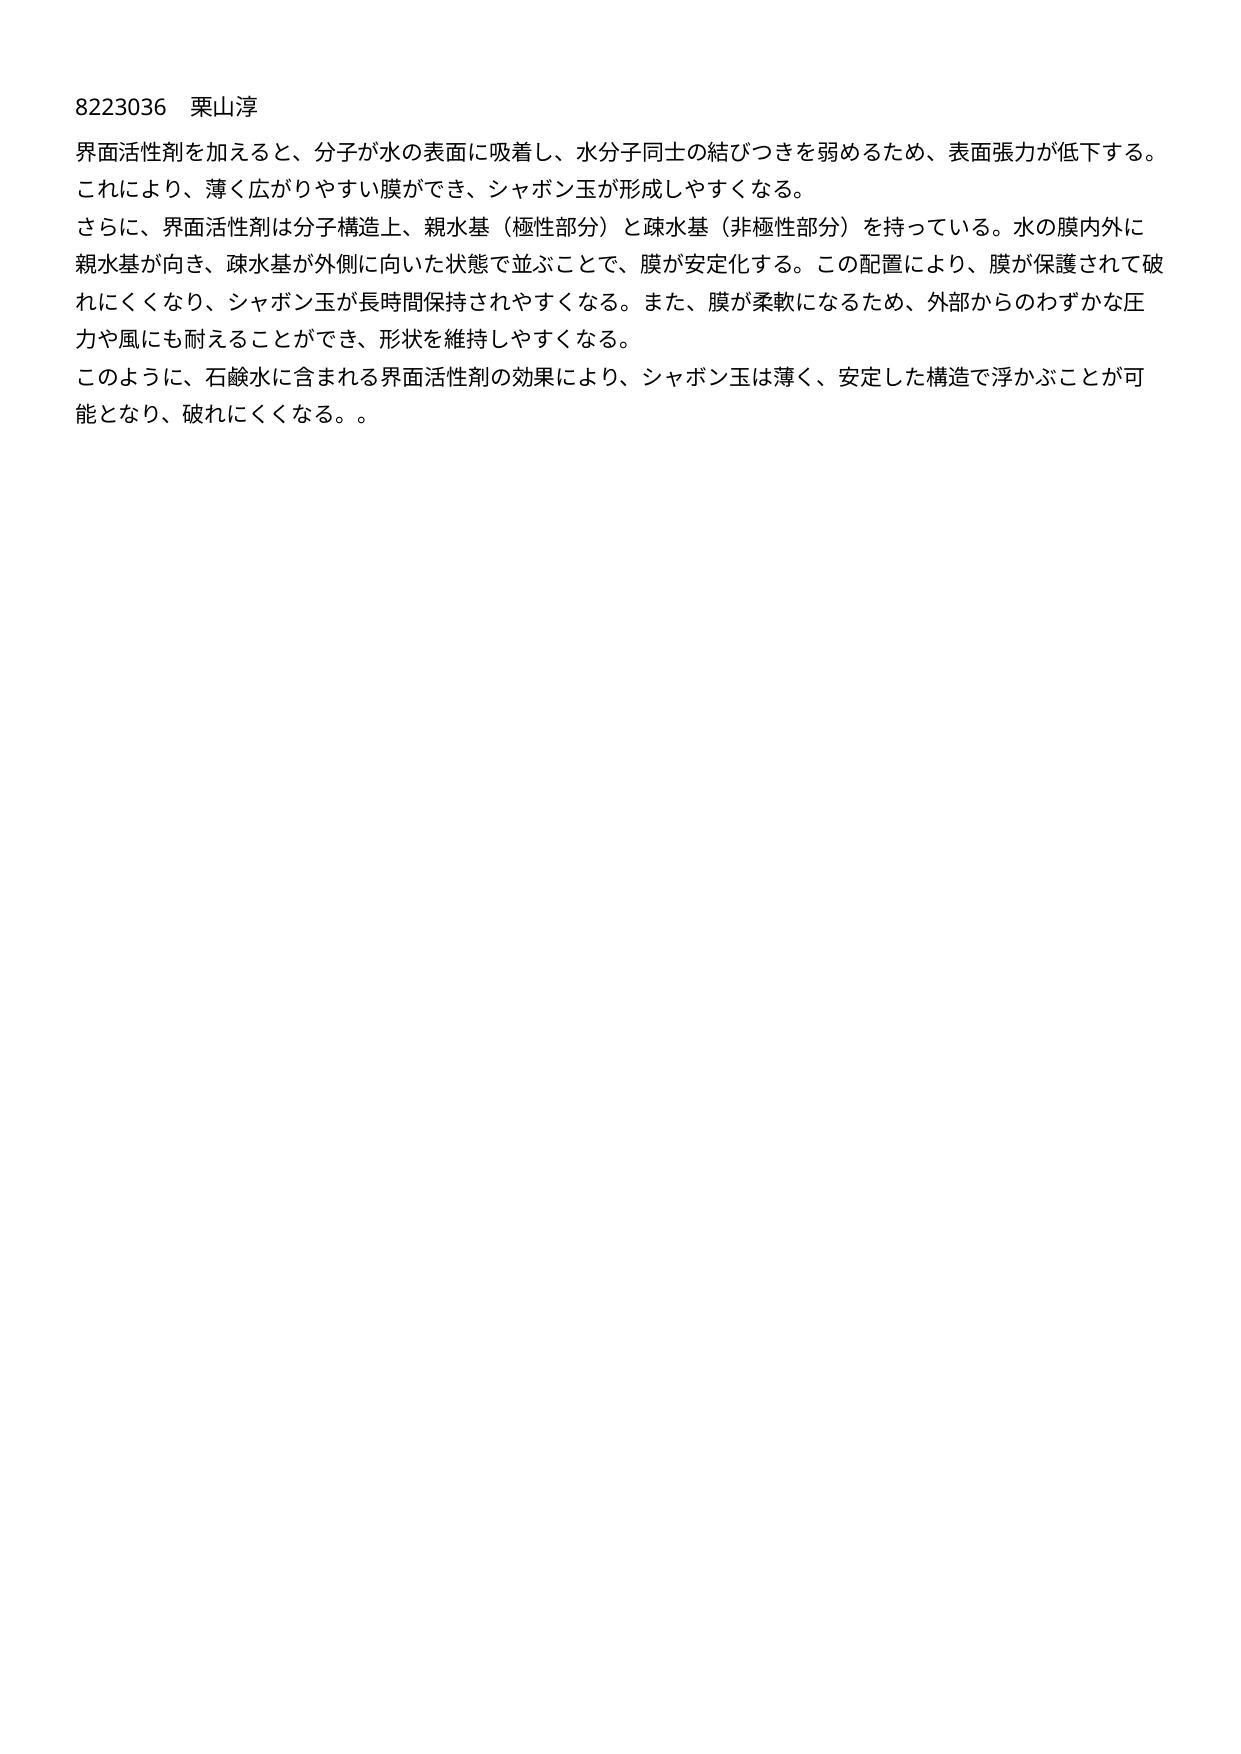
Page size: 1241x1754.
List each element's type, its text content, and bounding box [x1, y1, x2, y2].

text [75, 132, 1165, 207]
text さらに、界面活性剤は分子構造上、親水基（極性部分）と疎水基（非極性部分）を持っている。水の膜内外に親水基が向き、疎水基が外側に向いた状態で並ぶことで、膜が安定化する。この配置により、膜が保護されて破れにくくなり、シャボン玉が長時間保持されやすくなる。また、膜が柔軟になるため、外部からのわずかな圧力や風にも耐えることができ、形状を維持しやすくなる。 [75, 207, 1165, 357]
text このように、石鹸水に含まれる界面活性剤の効果により、シャボン玉は薄く、安定した構造で浮かぶことが可能となり、破れにくくなる。。 [75, 357, 1165, 432]
